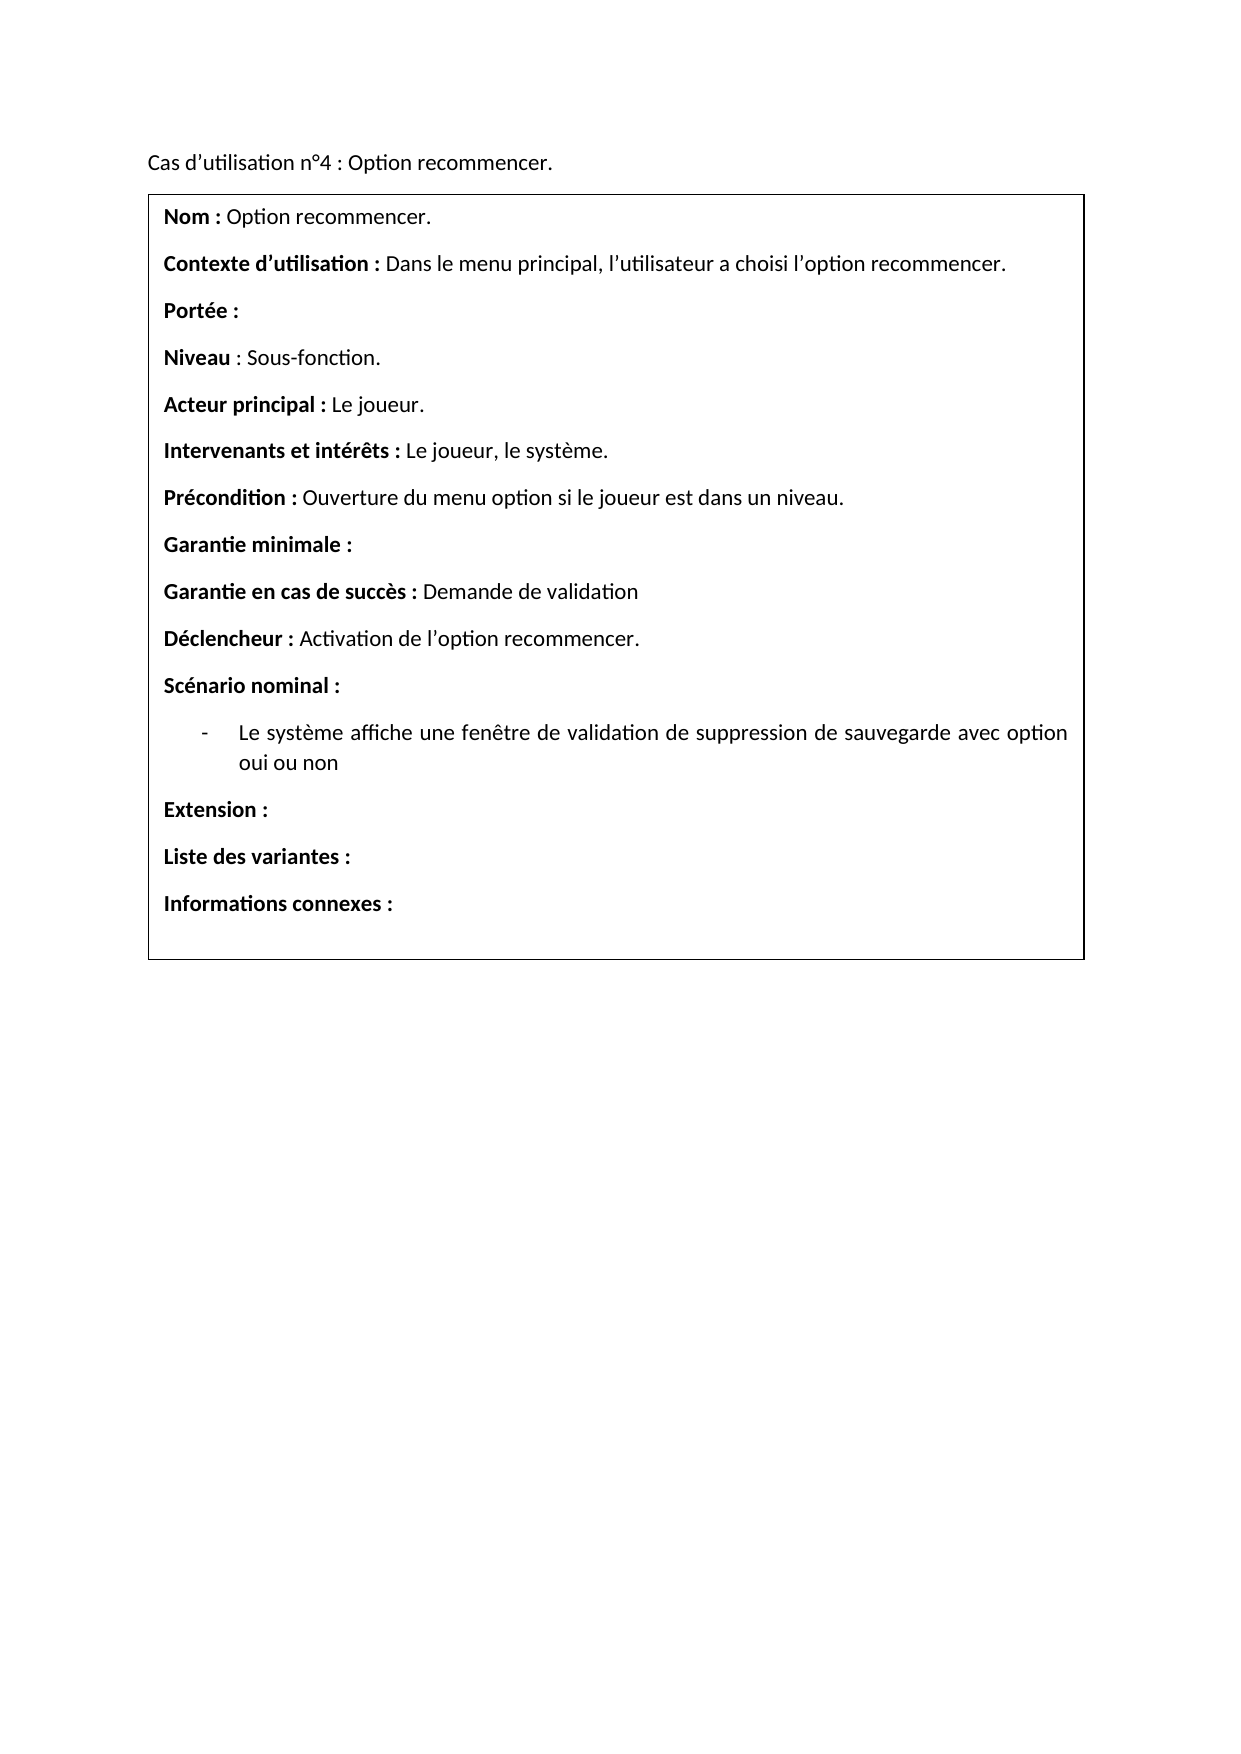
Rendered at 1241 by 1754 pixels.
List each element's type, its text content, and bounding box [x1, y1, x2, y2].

list Cas d’utilisation n°4 : Option recommencer. [148, 148, 1093, 176]
